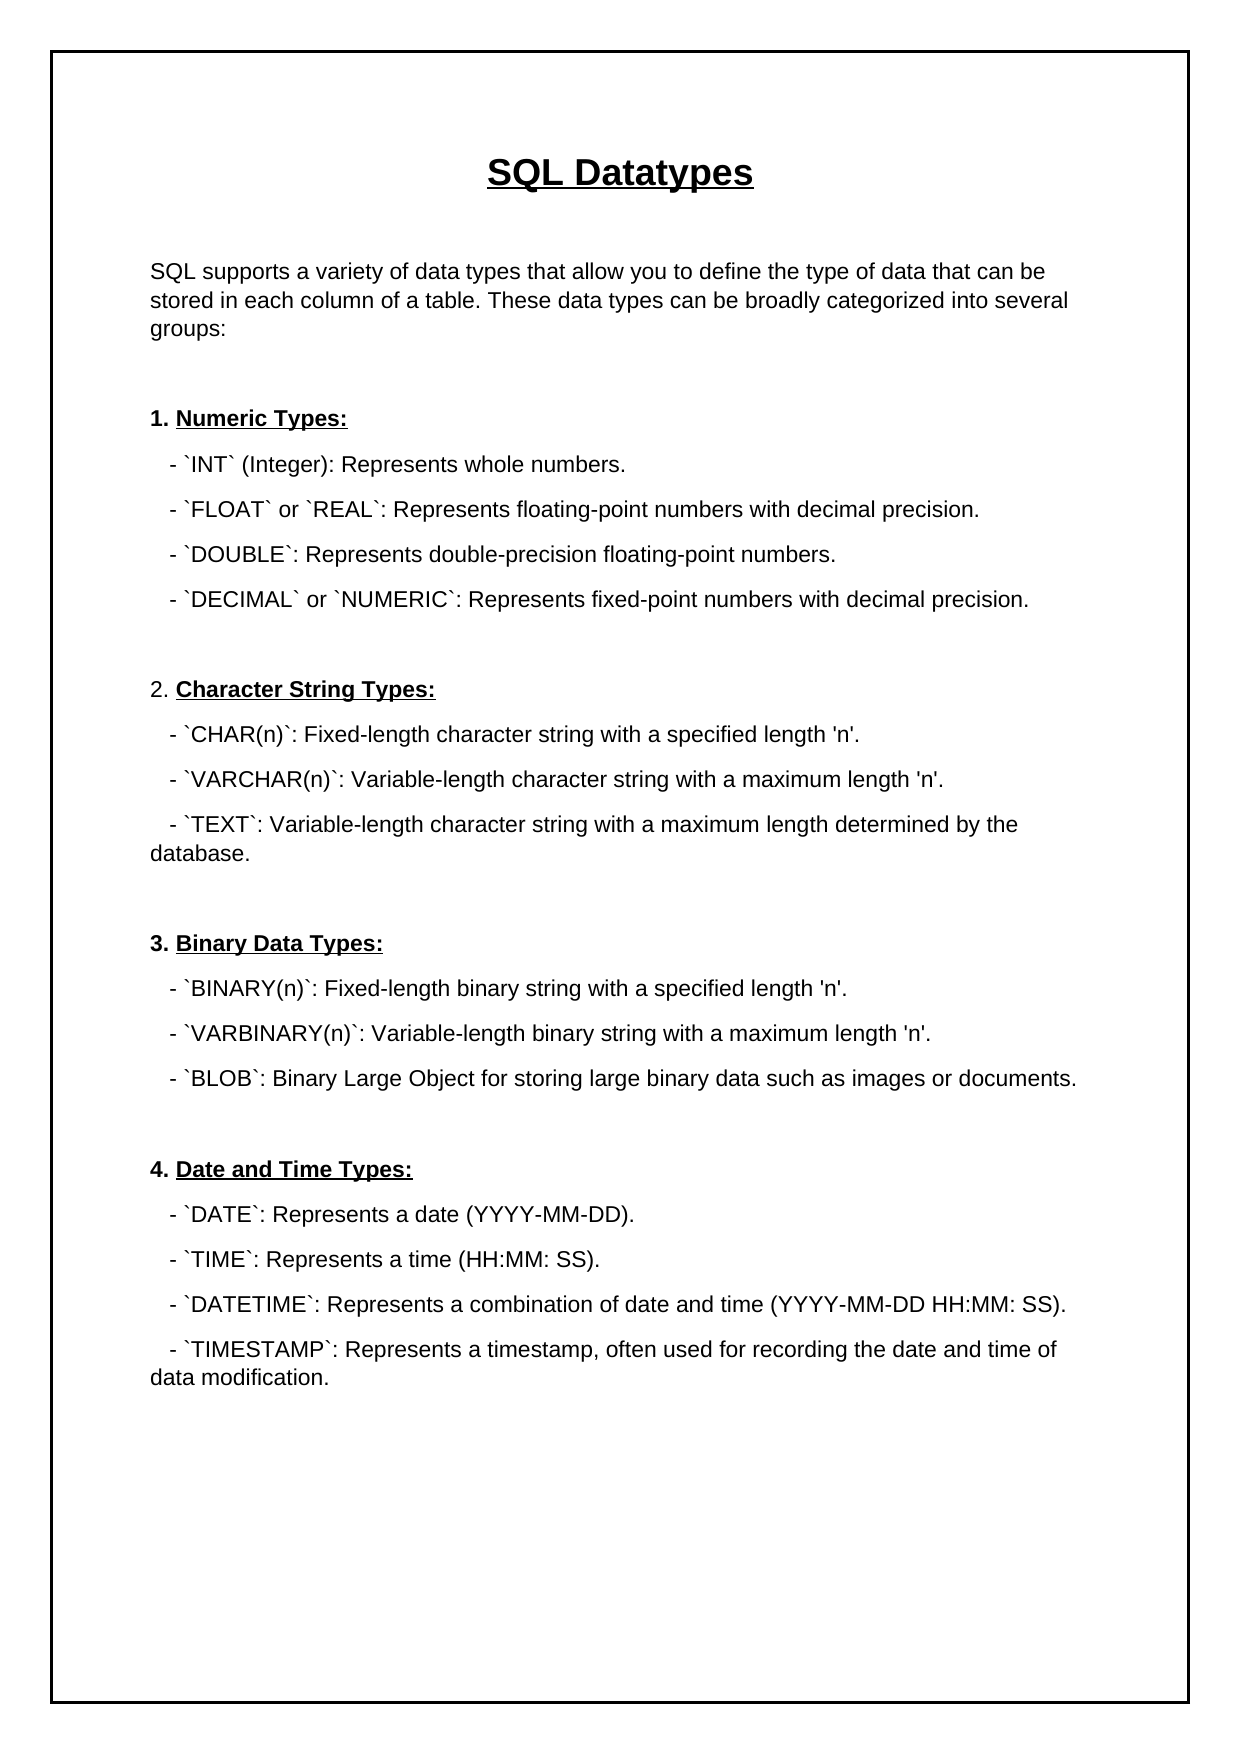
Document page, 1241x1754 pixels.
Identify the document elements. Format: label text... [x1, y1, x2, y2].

text 4. Date and Time Types: [150, 1156, 1090, 1182]
text - `DATETIME`: Represents a combination of date and time (YYYY-MM-DD HH:MM: SS). [150, 1291, 1090, 1317]
text - `TIMESTAMP`: Represents a timestamp, often used for recording the date and time of data modification. [150, 1336, 1090, 1391]
text - `DECIMAL` or `NUMERIC`: Represents fixed-point numbers with decimal precision. [150, 586, 1090, 612]
text - `BINARY(n)`: Fixed-length binary string with a specified length 'n'. [150, 975, 1090, 1001]
text - `TIME`: Represents a time (HH:MM: SS). [150, 1246, 1090, 1272]
text - `BLOB`: Binary Large Object for storing large binary data such as images or documents. [150, 1065, 1090, 1092]
text SQL supports a variety of data types that allow you to define the type of data that can be stored in each column of a table. These data types can be broadly categorized into several groups: [150, 258, 1090, 342]
text 1. Numeric Types: [150, 405, 1090, 432]
text - `CHAR(n)`: Fixed-length character string with a specified length 'n'. [150, 721, 1090, 747]
text 2. Character String Types: [150, 676, 1090, 702]
text SQL Datatypes [150, 150, 1090, 193]
text - `VARBINARY(n)`: Variable-length binary string with a maximum length 'n'. [150, 1020, 1090, 1047]
text 3. Binary Data Types: [150, 930, 1090, 956]
text - `DATE`: Represents a date (YYYY-MM-DD). [150, 1201, 1090, 1227]
text - `DOUBLE`: Represents double-precision floating-point numbers. [150, 541, 1090, 567]
text - `VARCHAR(n)`: Variable-length character string with a maximum length 'n'. [150, 766, 1090, 793]
text - `FLOAT` or `REAL`: Represents floating-point numbers with decimal precision. [150, 496, 1090, 522]
text - `TEXT`: Variable-length character string with a maximum length determined by the database. [150, 811, 1090, 866]
text - `INT` (Integer): Represents whole numbers. [150, 451, 1090, 477]
